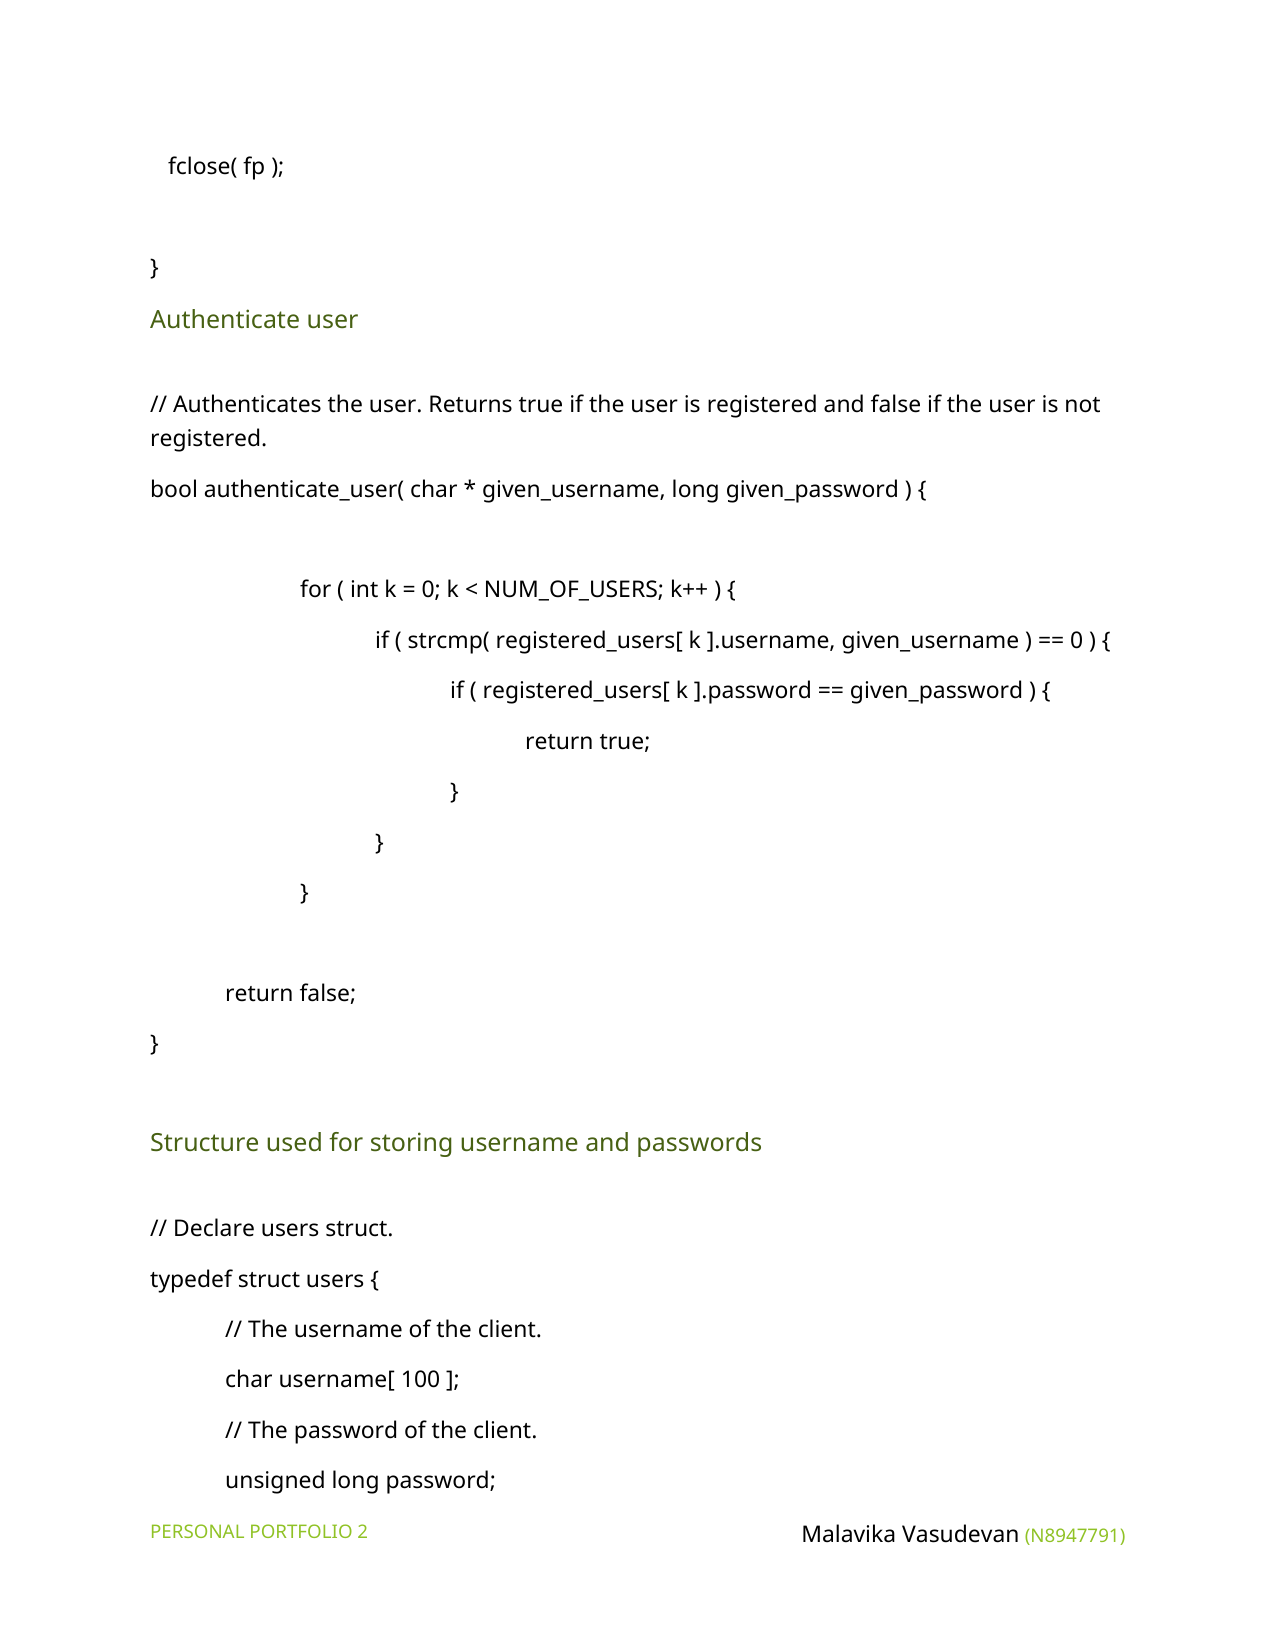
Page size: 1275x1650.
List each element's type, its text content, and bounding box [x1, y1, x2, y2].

text return true; [150, 725, 1125, 756]
text // The password of the client. [150, 1414, 1125, 1445]
subtitle Authenticate user [150, 301, 1125, 335]
text } [150, 876, 1125, 907]
text char username[ 100 ]; [150, 1363, 1125, 1394]
text } [150, 251, 1125, 282]
text } [150, 826, 1125, 857]
text unsigned long password; [150, 1464, 1125, 1495]
text typedef struct users { [150, 1262, 1125, 1294]
text // Declare users struct. [150, 1212, 1125, 1243]
text return false; [150, 977, 1125, 1008]
text if ( registered_users[ k ].password == given_password ) { [150, 674, 1125, 706]
text if ( strcmp( registered_users[ k ].username, given_username ) == 0 ) { [150, 624, 1125, 655]
text for ( int k = 0; k < NUM_OF_USERS; k++ ) { [150, 573, 1125, 605]
text } [150, 1027, 1125, 1058]
text } [150, 775, 1125, 806]
text // Authenticates the user. Returns true if the user is registered and false if the user is not registered. [150, 388, 1125, 453]
text bool authenticate_user( char * given_username, long given_password ) { [150, 473, 1125, 504]
subtitle Structure used for storing username and passwords [150, 1125, 1125, 1159]
text // The username of the client. [150, 1313, 1125, 1344]
text fclose( fp ); [150, 150, 1125, 181]
